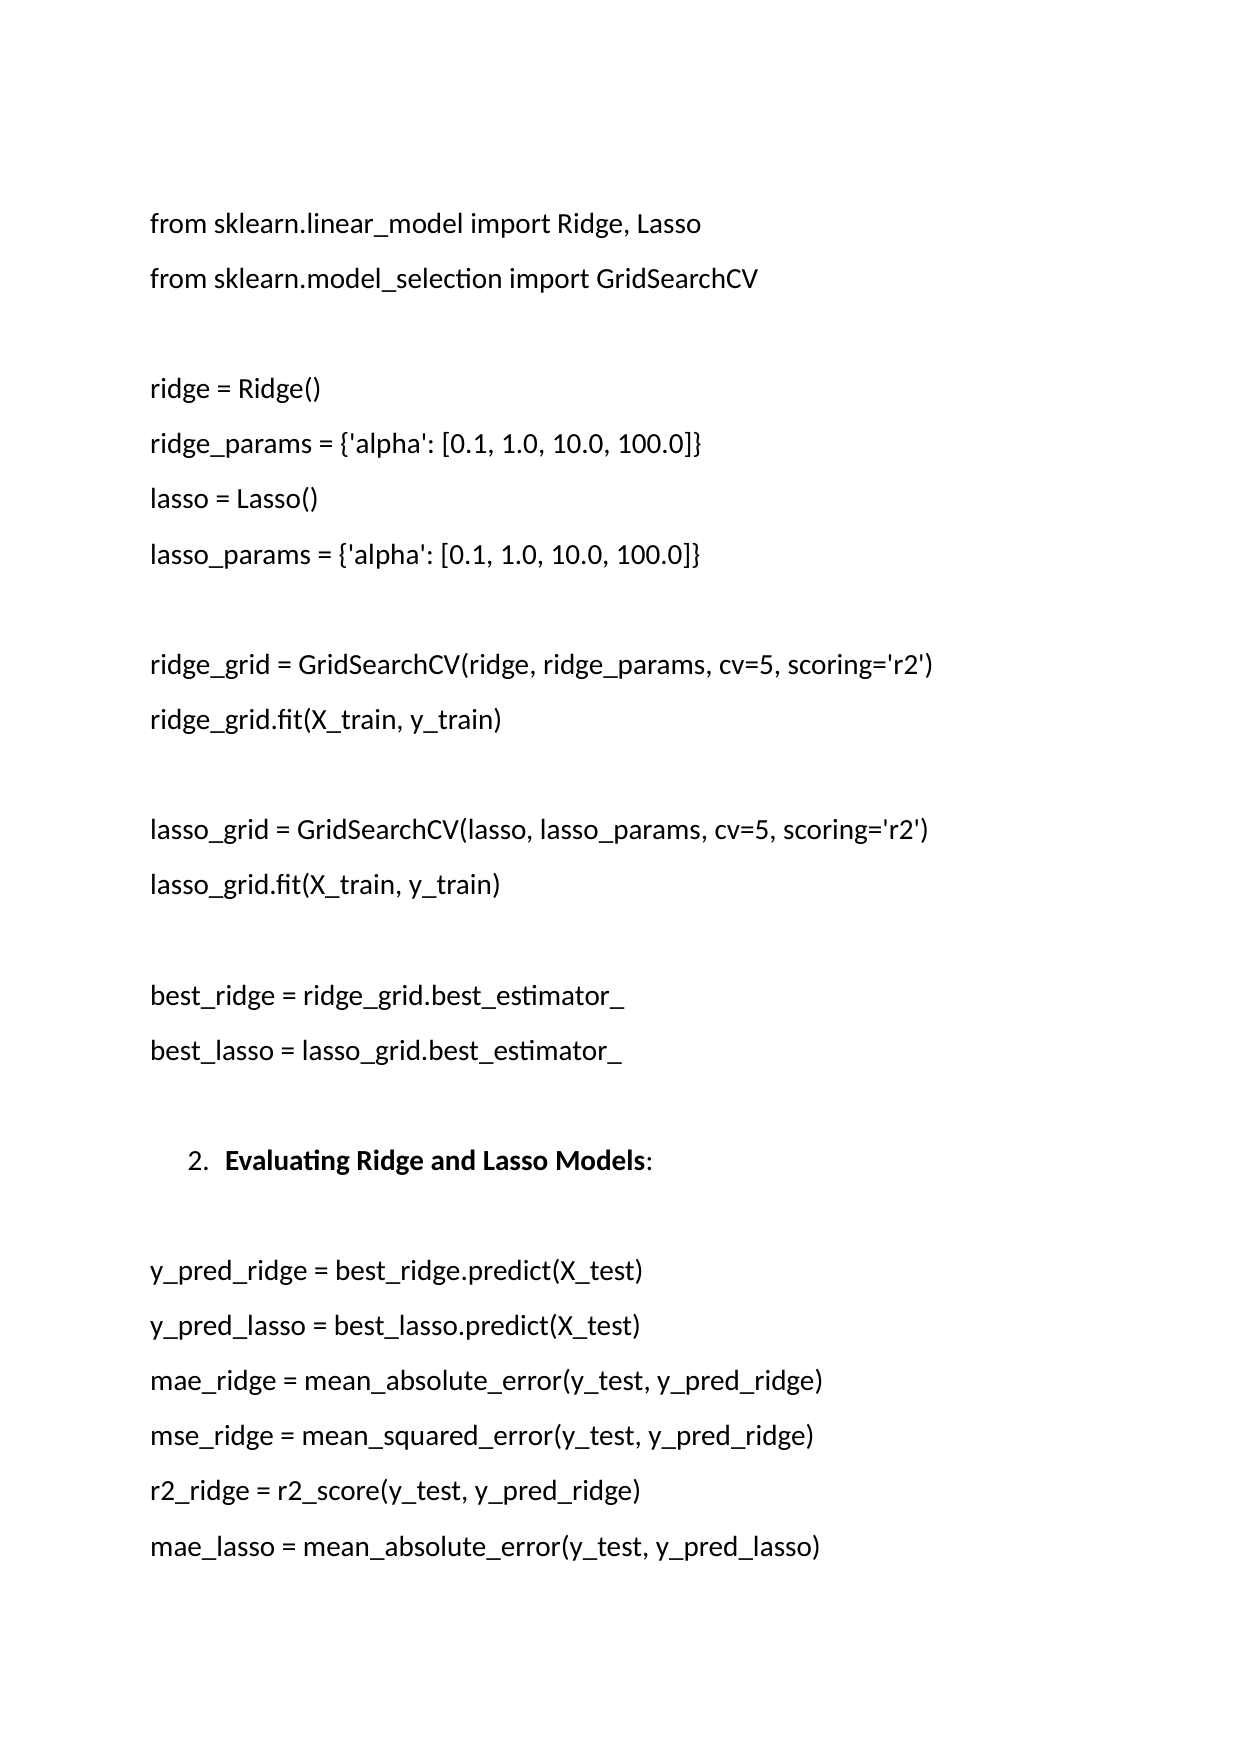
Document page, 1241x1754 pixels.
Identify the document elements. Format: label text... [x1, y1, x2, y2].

text mse_ridge = mean_squared_error(y_test, y_pred_ridge) [150, 1417, 1090, 1453]
text lasso_grid = GridSearchCV(lasso, lasso_params, cv=5, scoring='r2') [150, 811, 1090, 847]
text lasso_params = {'alpha': [0.1, 1.0, 10.0, 100.0]} [150, 536, 1090, 571]
text best_ridge = ridge_grid.best_estimator_ [150, 977, 1090, 1012]
text best_lasso = lasso_grid.best_estimator_ [150, 1032, 1090, 1067]
text from sklearn.linear_model import Ridge, Lasso [150, 205, 1090, 241]
text from sklearn.model_selection import GridSearchCV [150, 260, 1090, 296]
text ridge_grid.fit(X_train, y_train) [150, 701, 1090, 737]
text lasso = Lasso() [150, 481, 1090, 516]
text y_pred_ridge = best_ridge.predict(X_test) [150, 1252, 1090, 1288]
text lasso_grid.fit(X_train, y_train) [150, 866, 1090, 902]
text ridge_grid = GridSearchCV(ridge, ridge_params, cv=5, scoring='r2') [150, 646, 1090, 682]
list Evaluating Ridge and Lasso Models: [187, 1142, 1090, 1177]
text mae_lasso = mean_absolute_error(y_test, y_pred_lasso) [150, 1528, 1090, 1563]
text ridge_params = {'alpha': [0.1, 1.0, 10.0, 100.0]} [150, 426, 1090, 461]
text r2_ridge = r2_score(y_test, y_pred_ridge) [150, 1472, 1090, 1508]
text ridge = Ridge() [150, 370, 1090, 406]
text y_pred_lasso = best_lasso.predict(X_test) [150, 1307, 1090, 1343]
text mae_ridge = mean_absolute_error(y_test, y_pred_ridge) [150, 1362, 1090, 1398]
